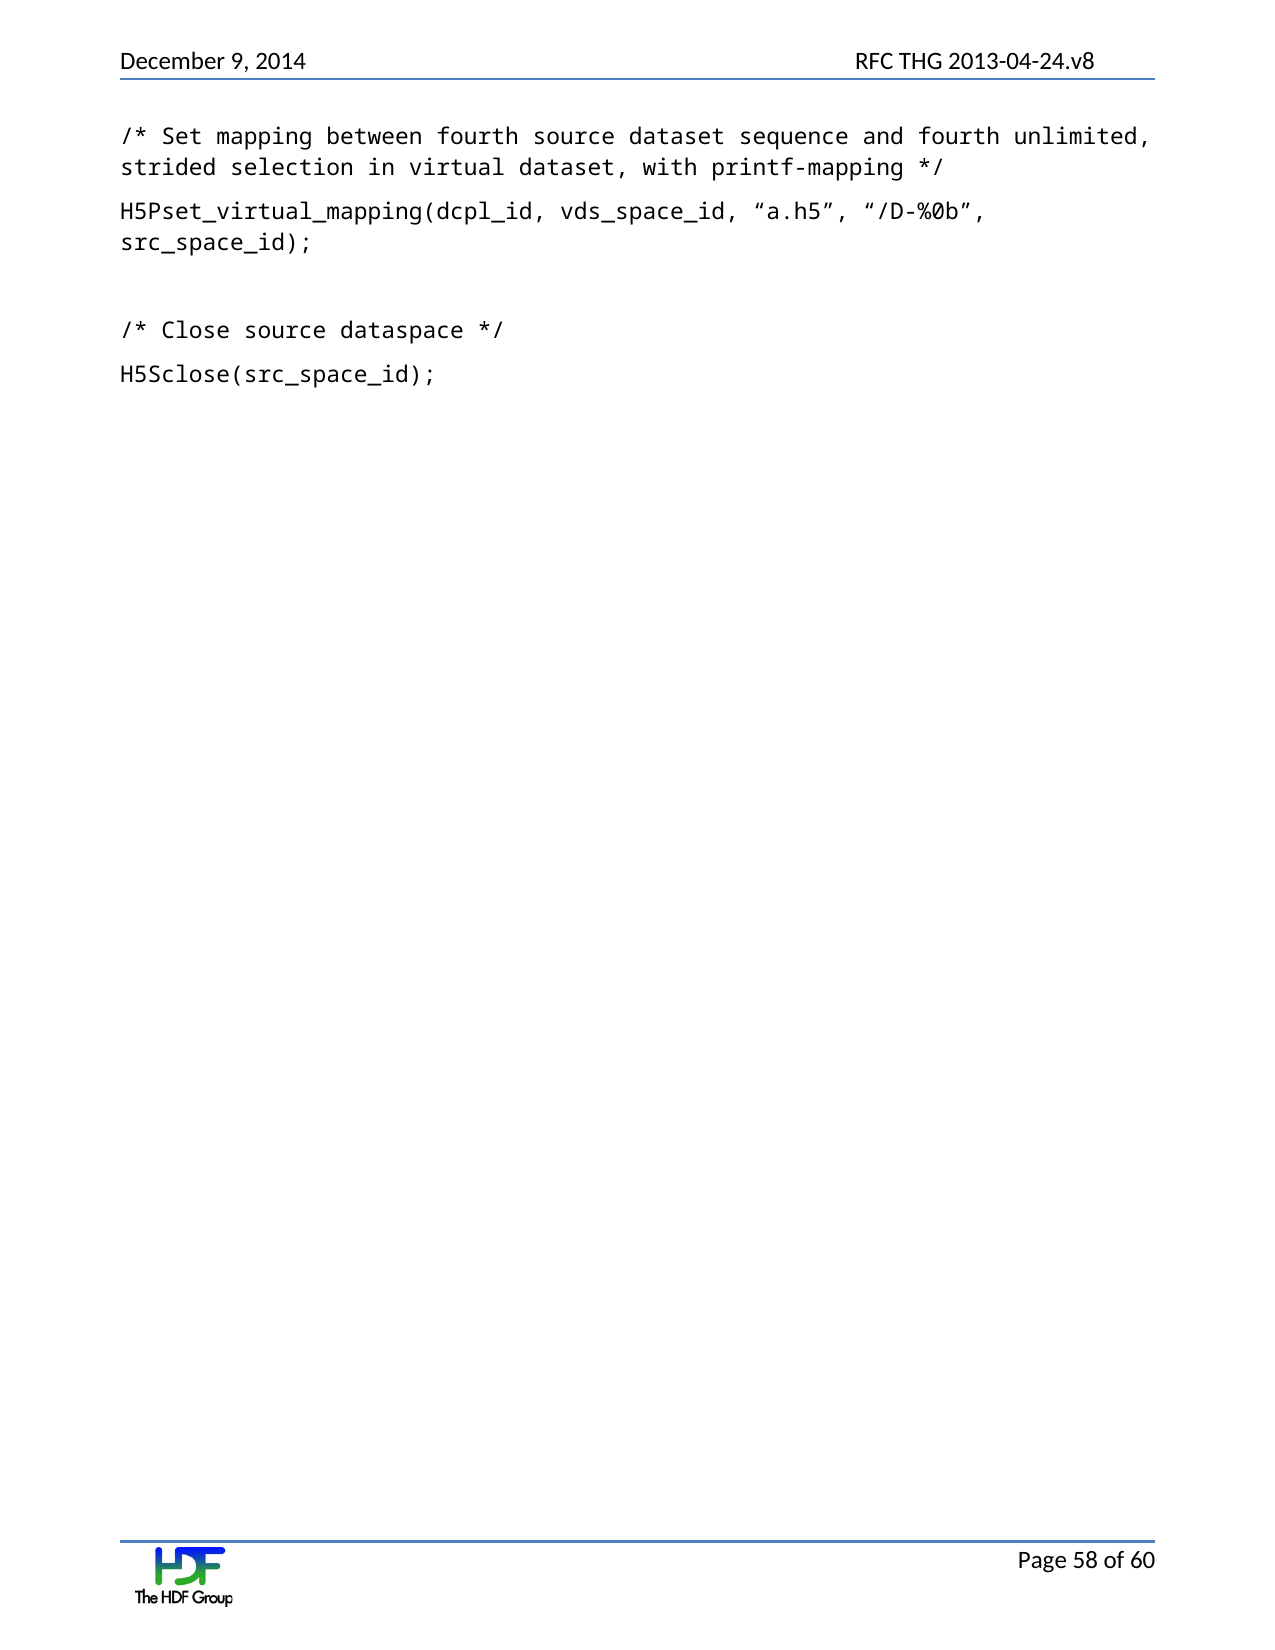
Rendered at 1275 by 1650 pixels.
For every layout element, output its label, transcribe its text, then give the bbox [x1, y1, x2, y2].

list /* Set mapping between fourth source dataset sequence and fourth unlimited, strided selection in virtual dataset, with printf-mapping */ [120, 120, 1155, 182]
list /* Close source dataspace */ [120, 314, 1155, 345]
text H5Pset_virtual_mapping(dcpl_id, vds_space_id, “a.h5”, “/D-%0b”, src_space_id); [120, 195, 1155, 257]
text H5Sclose(src_space_id); [120, 357, 1155, 389]
picture [135, 1547, 233, 1607]
